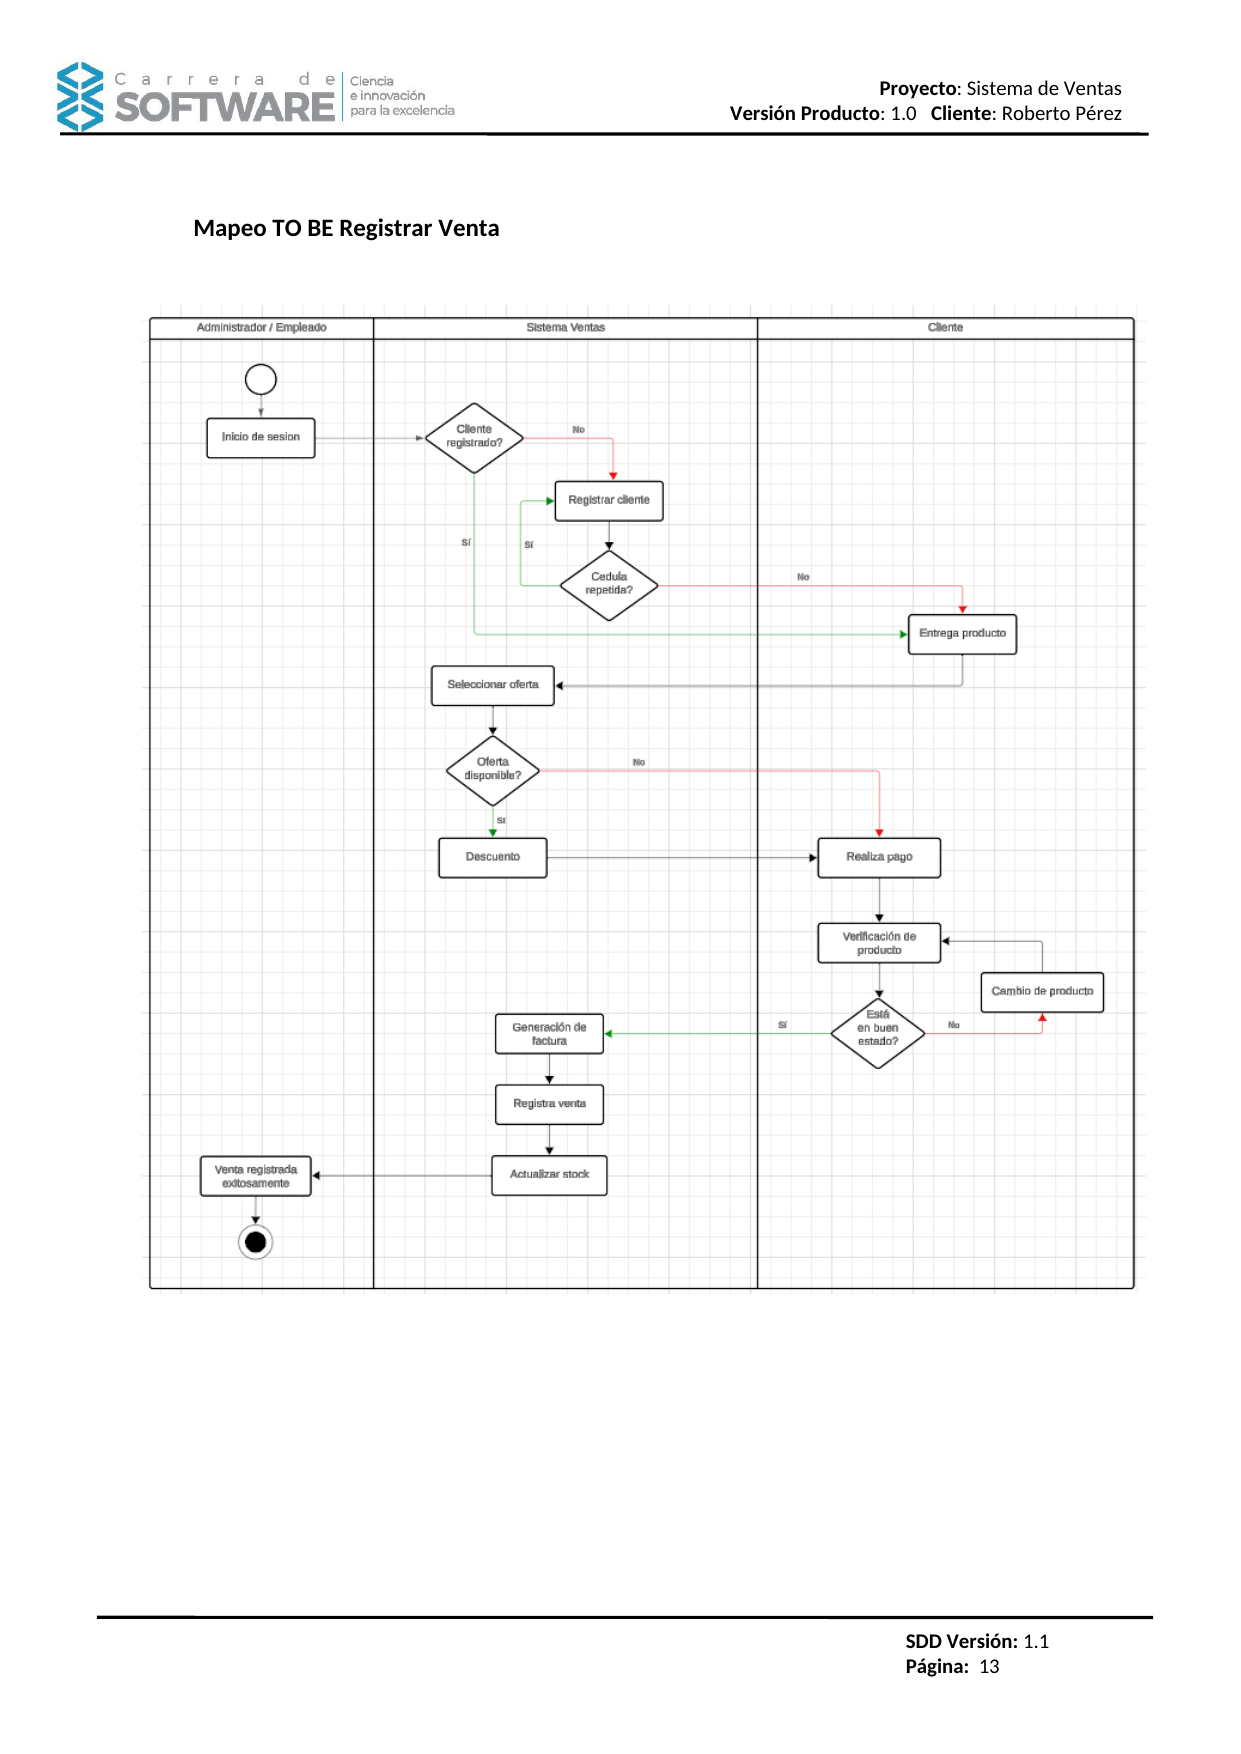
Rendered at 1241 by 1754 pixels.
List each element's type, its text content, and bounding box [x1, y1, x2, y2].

text Mapeo TO BE Registrar Venta [193, 212, 1122, 243]
picture [141, 305, 1146, 1294]
picture [46, 46, 461, 154]
